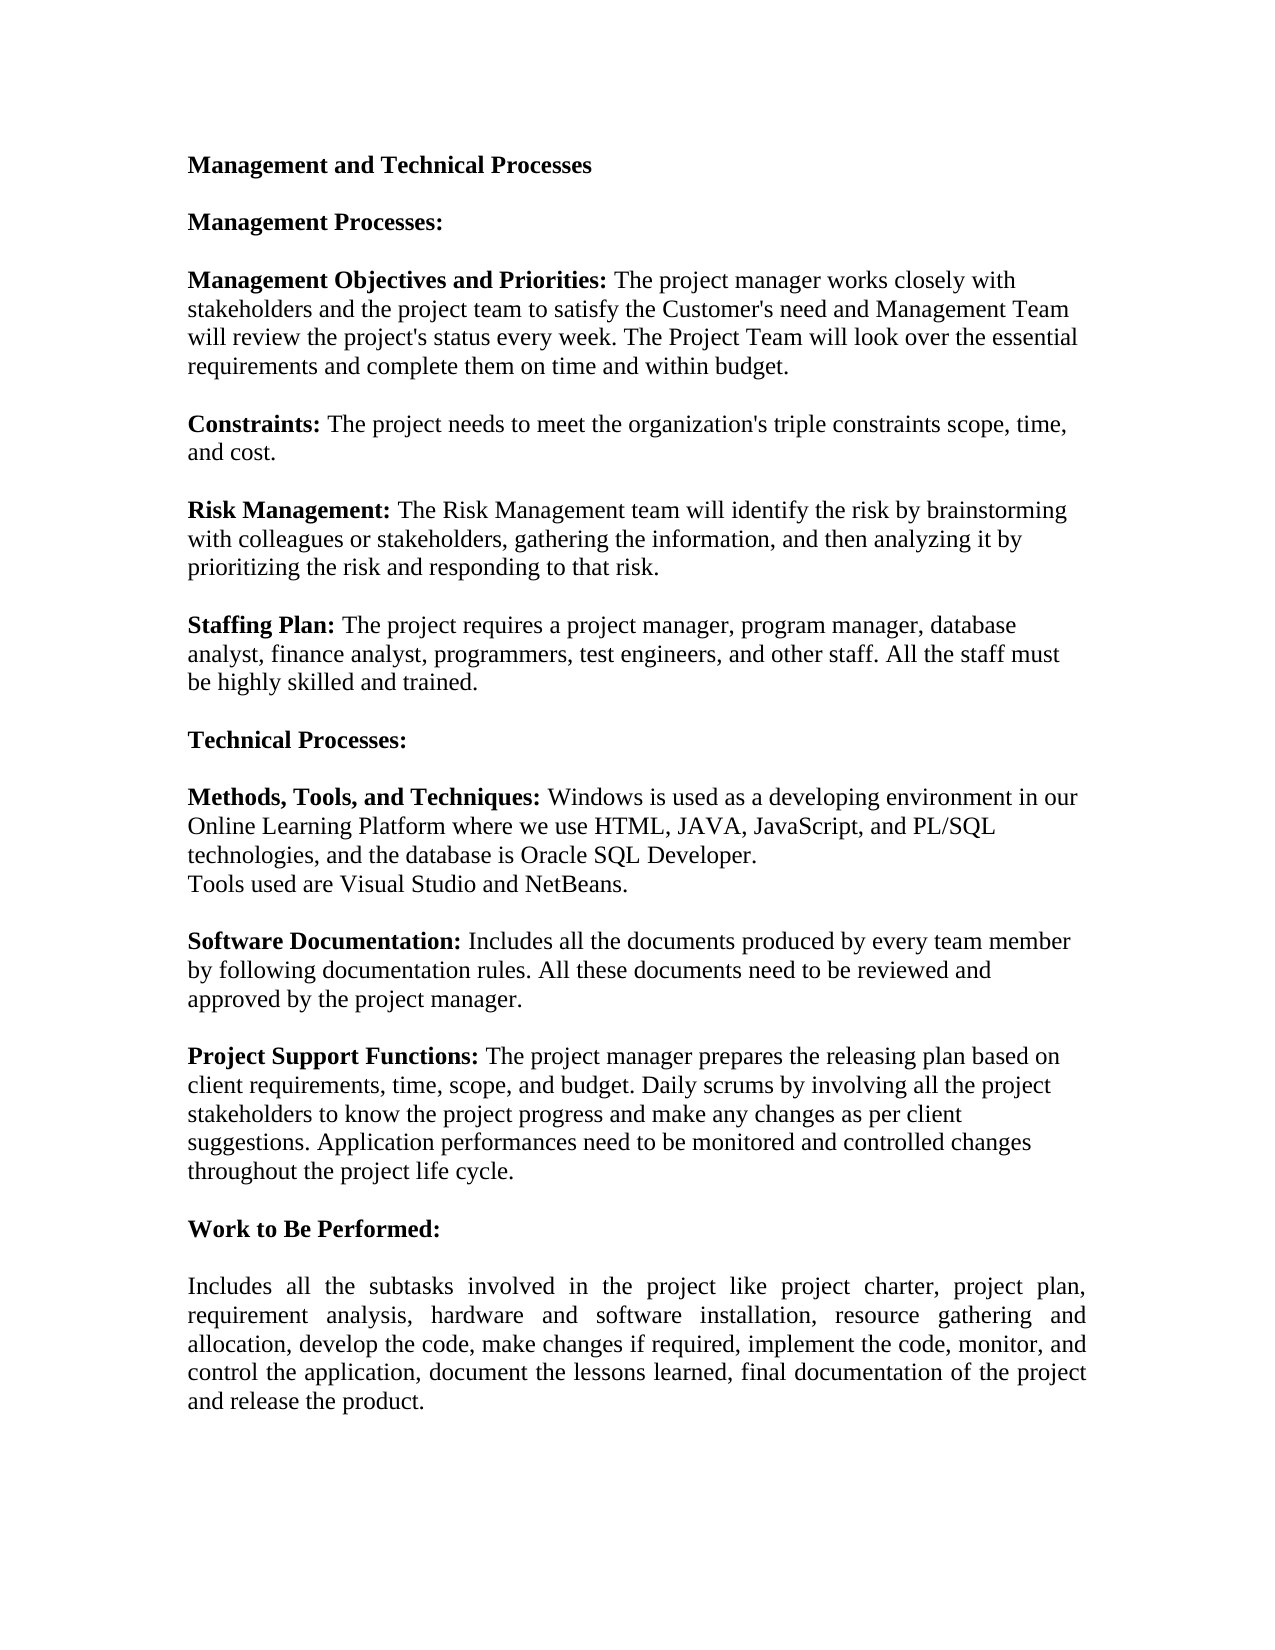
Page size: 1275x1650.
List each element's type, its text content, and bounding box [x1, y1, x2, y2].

text Tools used are Visual Studio and NetBeans. [187, 869, 1087, 897]
text Methods, Tools, and Techniques: Windows is used as a developing environment in our Online Learning Platform where we use HTML, JAVA, JavaScript, and PL/SQL technologies, and the database is Oracle SQL Developer. [187, 782, 1087, 869]
text Software Documentation: Includes all the documents produced by every team member by following documentation rules. All these documents need to be reviewed and approved by the project manager. [187, 926, 1087, 1012]
text Staffing Plan: The project requires a project manager, program manager, database analyst, finance analyst, programmers, test engineers, and other staff. All the staff must be highly skilled and trained. [187, 610, 1087, 696]
text Management Objectives and Priorities: The project manager works closely with stakeholders and the project team to satisfy the Customer's need and Management Team will review the project's status every week. The Project Team will look over the essential requirements and complete them on time and within budget. [187, 265, 1087, 380]
text Constraints: The project needs to meet the organization's triple constraints scope, time, and cost. [187, 409, 1087, 466]
text Management Processes: [187, 207, 1087, 236]
text Includes all the subtasks involved in the project like project charter, project plan, requirement analysis, hardware and software installation, resource gathering and allocation, develop the code, make changes if required, implement the code, monitor, and control the application, document the lessons learned, final documentation of the project and release the product. [187, 1271, 1087, 1415]
text Project Support Functions: The project manager prepares the releasing plan based on client requirements, time, scope, and budget. Daily scrums by involving all the project stakeholders to know the project progress and make any changes as per client suggestions. Application performances need to be monitored and controlled changes throughout the project life cycle. [187, 1041, 1087, 1185]
text Management and Technical Processes [187, 150, 1087, 179]
text Risk Management: The Risk Management team will identify the risk by brainstorming with colleagues or stakeholders, gathering the information, and then analyzing it by prioritizing the risk and responding to that risk. [187, 495, 1087, 581]
text Technical Processes: [187, 725, 1087, 754]
text Work to Be Performed: [187, 1214, 1087, 1242]
